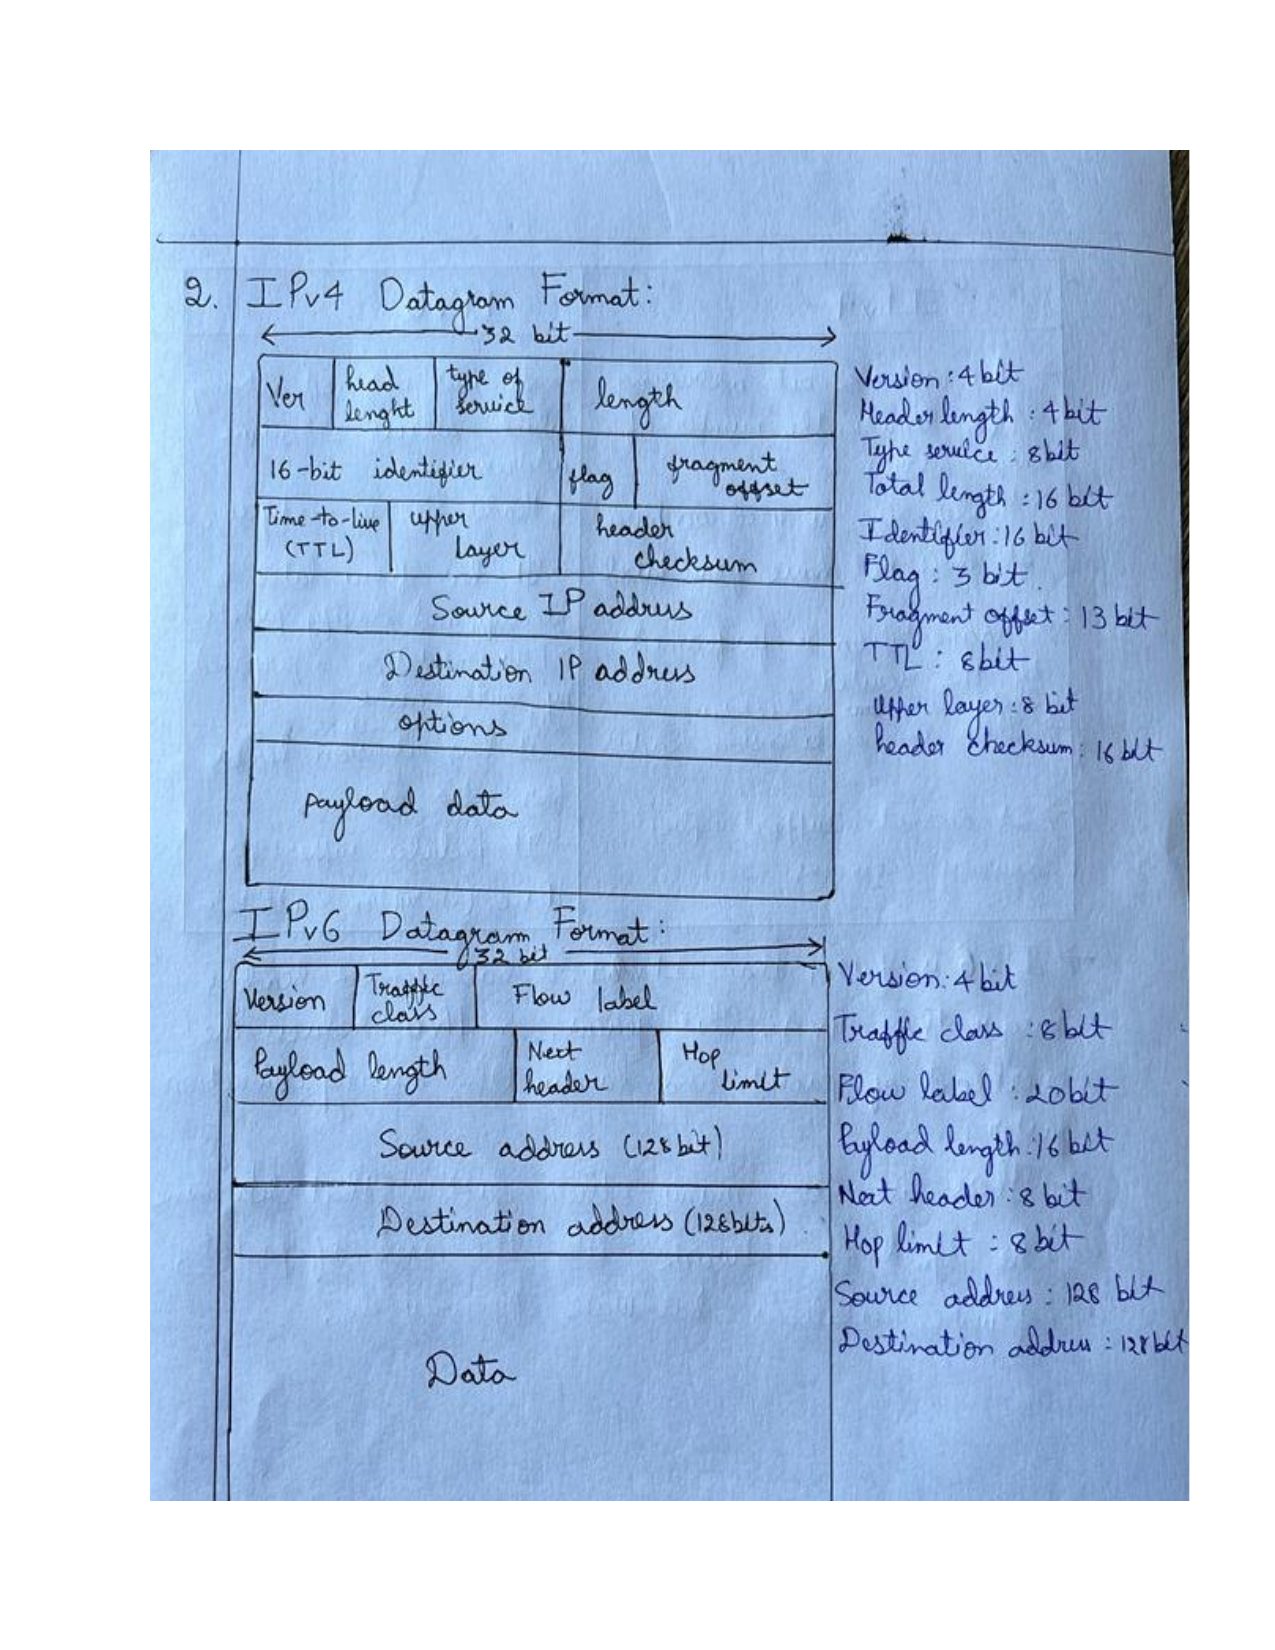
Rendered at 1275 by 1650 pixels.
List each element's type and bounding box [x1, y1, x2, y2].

picture [150, 150, 1190, 1501]
